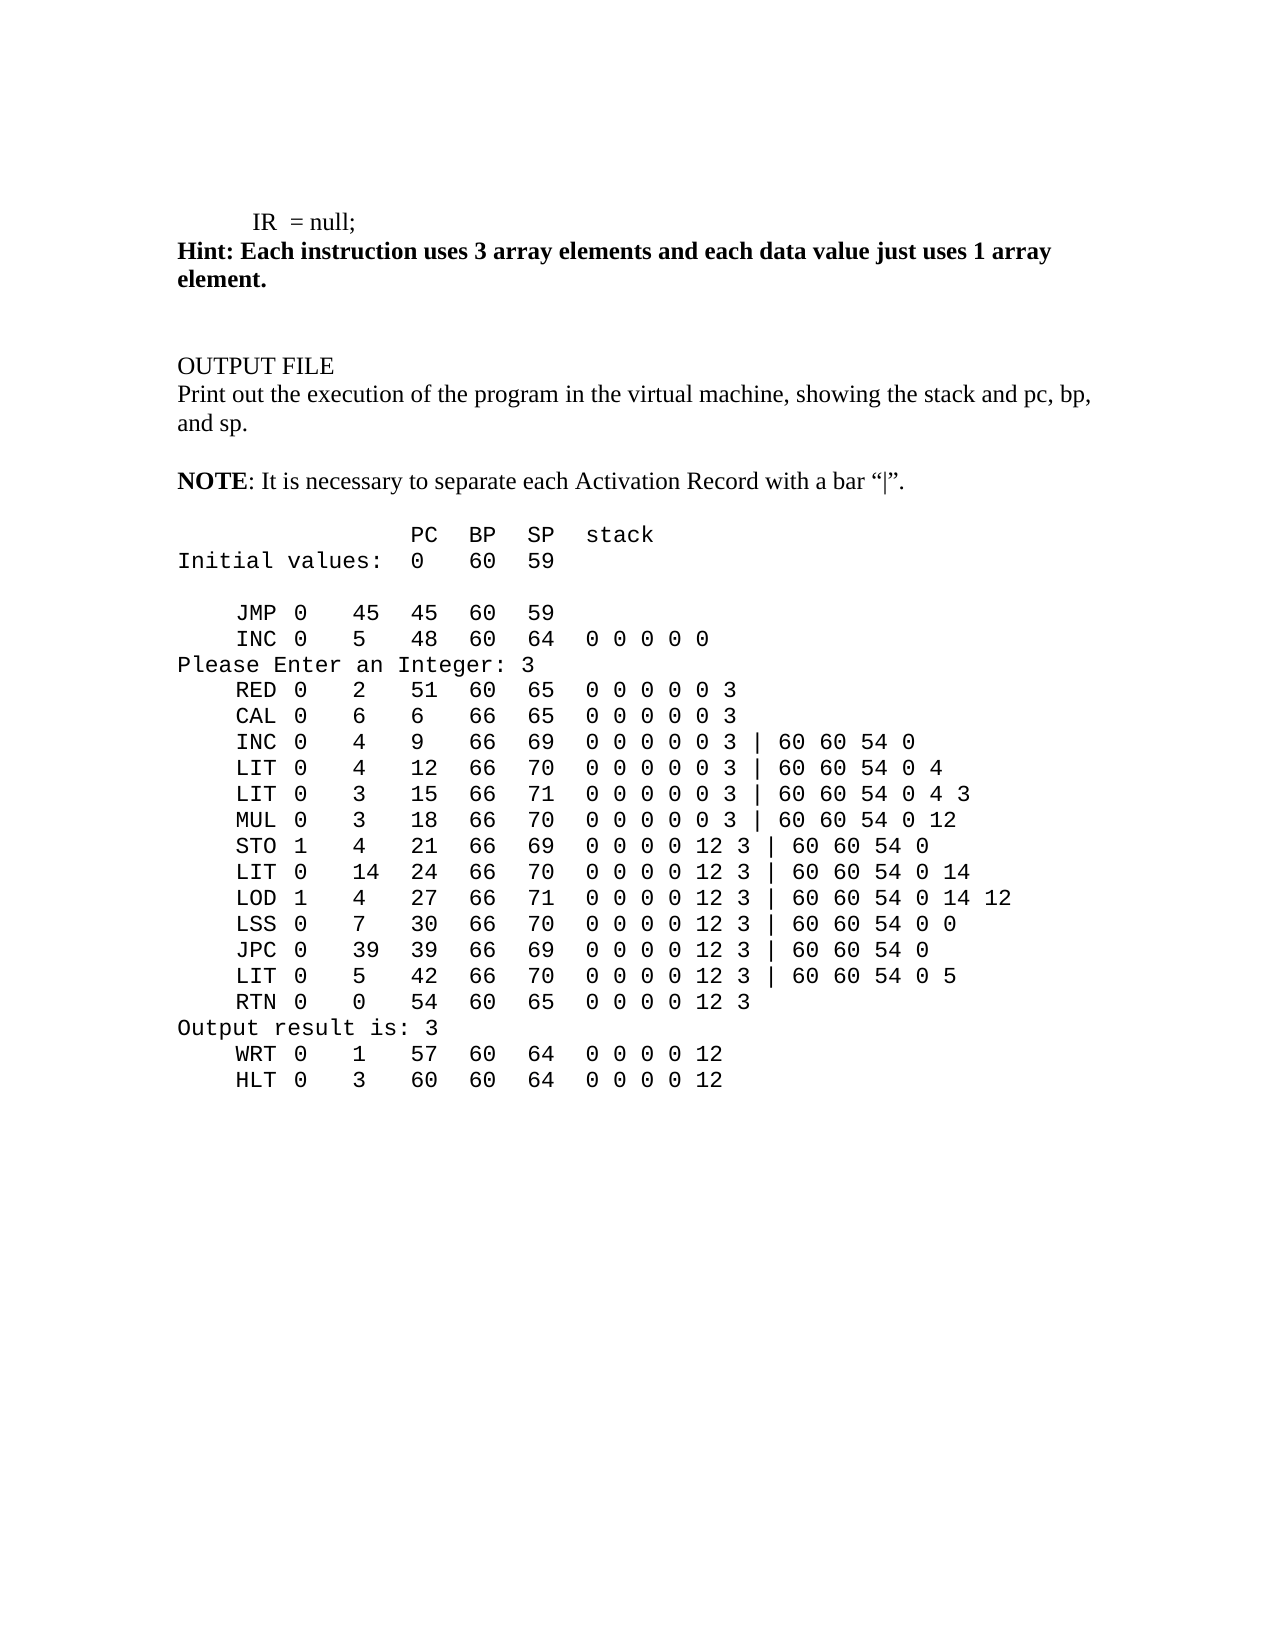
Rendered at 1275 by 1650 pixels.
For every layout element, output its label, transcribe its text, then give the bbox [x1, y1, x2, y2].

text Print out the execution of the program in the virtual machine, showing the stack and pc, bp, and sp. [177, 379, 1098, 437]
text RTN 0 0 54 60 65 0 0 0 0 12 3 [177, 990, 1098, 1016]
text PC BP SP stack [177, 523, 1098, 549]
text Please Enter an Integer: 3 [177, 653, 1098, 679]
text LIT 0 14 24 66 70 0 0 0 0 12 3 | 60 60 54 0 14 [177, 860, 1098, 886]
text LSS 0 7 30 66 70 0 0 0 0 12 3 | 60 60 54 0 0 [177, 912, 1098, 938]
text STO 1 4 21 66 69 0 0 0 0 12 3 | 60 60 54 0 [177, 834, 1098, 860]
text LOD 1 4 27 66 71 0 0 0 0 12 3 | 60 60 54 0 14 12 [177, 886, 1098, 912]
text IR = null; [252, 207, 1098, 236]
text RED 0 2 51 60 65 0 0 0 0 0 3 [177, 679, 1098, 705]
text JPC 0 39 39 66 69 0 0 0 0 12 3 | 60 60 54 0 [177, 938, 1098, 964]
text LIT 0 5 42 66 70 0 0 0 0 12 3 | 60 60 54 0 5 [177, 964, 1098, 990]
text LIT 0 4 12 66 70 0 0 0 0 0 3 | 60 60 54 0 4 [177, 757, 1098, 783]
text CAL 0 6 6 66 65 0 0 0 0 0 3 [177, 705, 1098, 731]
text LIT 0 3 15 66 71 0 0 0 0 0 3 | 60 60 54 0 4 3 [177, 783, 1098, 808]
text MUL 0 3 18 66 70 0 0 0 0 0 3 | 60 60 54 0 12 [177, 808, 1098, 834]
text INC 0 5 48 60 64 0 0 0 0 0 [177, 627, 1098, 653]
text WRT 0 1 57 60 64 0 0 0 0 12 [177, 1042, 1098, 1068]
text JMP 0 45 45 60 59 [177, 601, 1098, 627]
text NOTE: It is necessary to separate each Activation Record with a bar “|”. [177, 466, 1098, 494]
text INC 0 4 9 66 69 0 0 0 0 0 3 | 60 60 54 0 [177, 731, 1098, 757]
text Output result is: 3 [177, 1016, 1098, 1042]
text OUTPUT FILE [177, 351, 1098, 379]
text HLT 0 3 60 60 64 0 0 0 0 12 [177, 1068, 1098, 1094]
text Initial values: 0 60 59 [177, 549, 1098, 575]
text Hint: Each instruction uses 3 array elements and each data value just uses 1 array element. [177, 236, 1098, 293]
